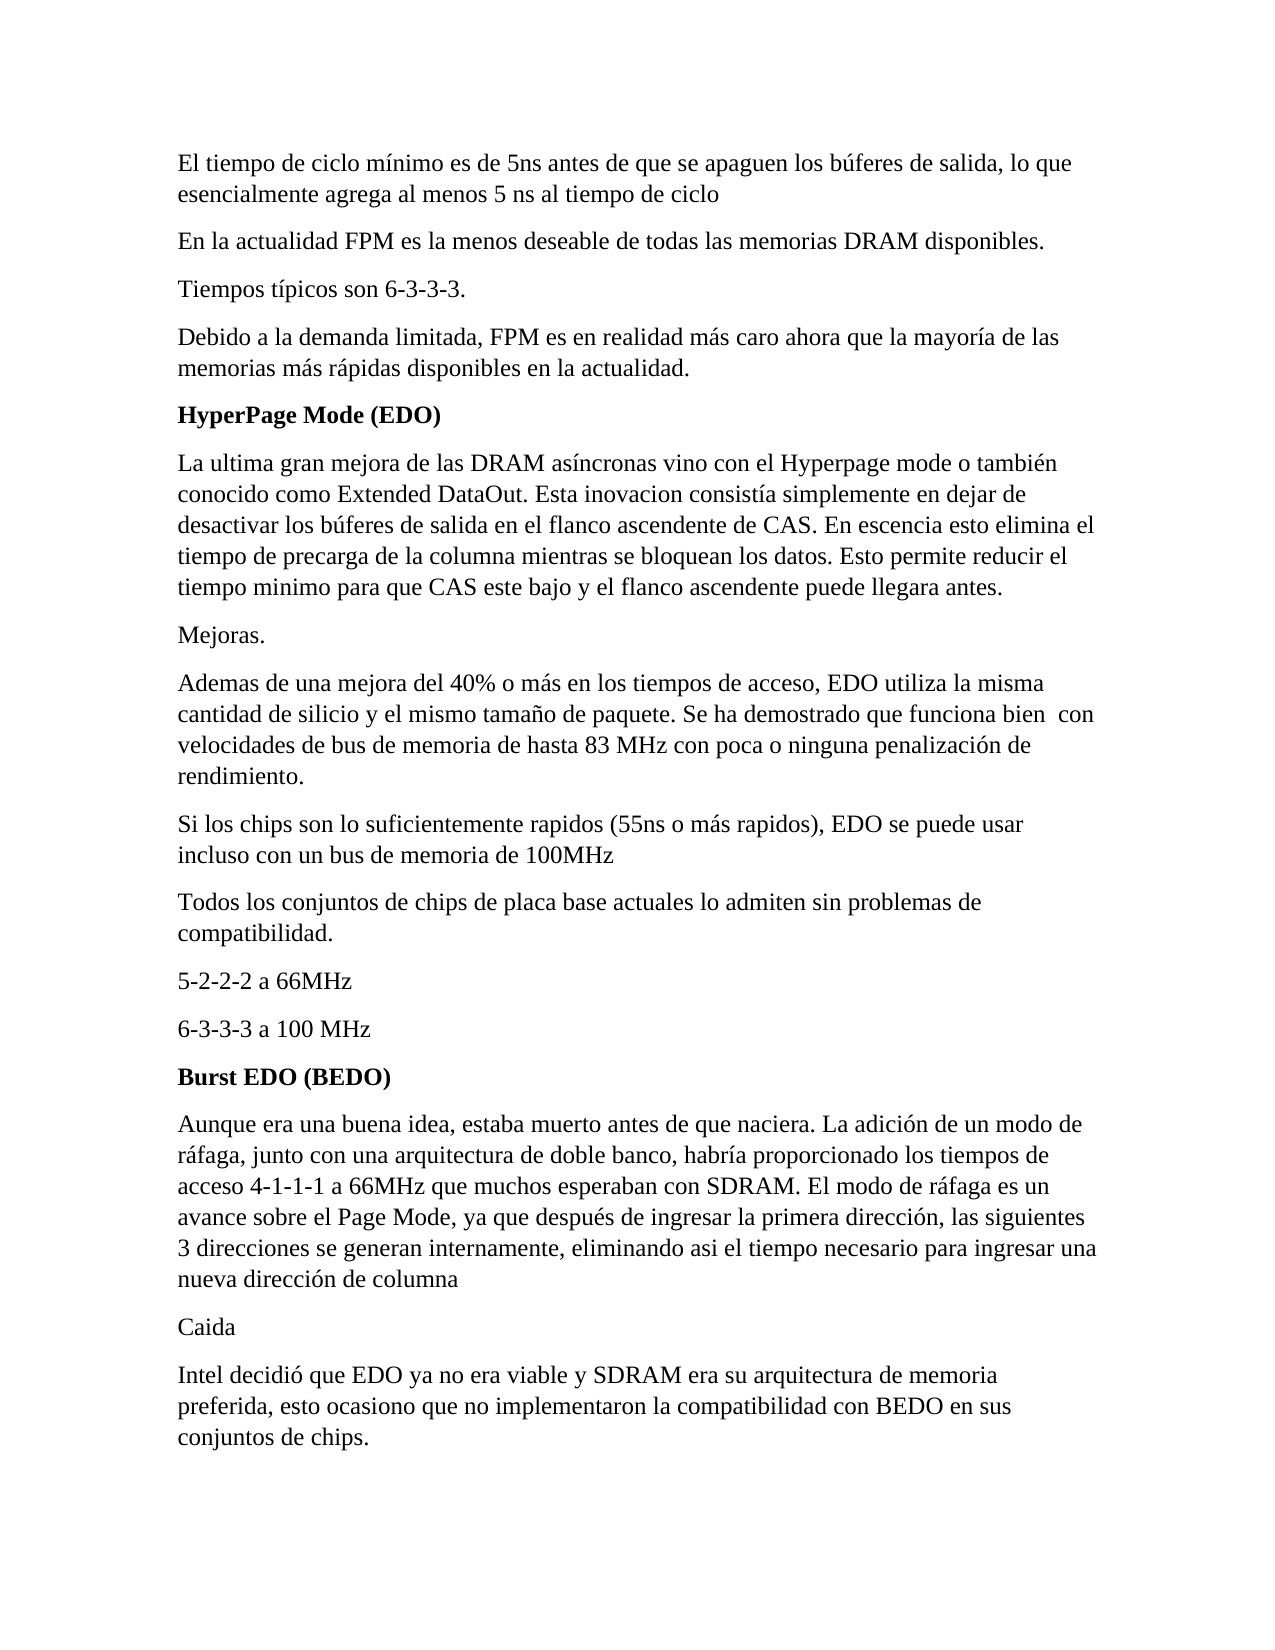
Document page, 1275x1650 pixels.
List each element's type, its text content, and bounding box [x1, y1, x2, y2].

text Si los chips son lo suficientemente rapidos (55ns o más rapidos), EDO se puede usar incluso con un bus de memoria de 100MHz [177, 809, 1098, 868]
text Caida [177, 1312, 1098, 1341]
text Tiempos típicos son 6-3-3-3. [177, 274, 1098, 303]
text 5-2-2-2 a 66MHz [177, 966, 1098, 995]
text Mejoras. [177, 620, 1098, 649]
text La ultima gran mejora de las DRAM asíncronas vino con el Hyperpage mode o también conocido como Extended DataOut. Esta inovacion consistía simplemente en dejar de desactivar los búferes de salida en el flanco ascendente de CAS. En escencia esto elimina el tiempo de precarga de la columna mientras se bloquean los datos. Esto permite reducir el tiempo minimo para que CAS este bajo y el flanco ascendente puede llegara antes. [177, 448, 1098, 601]
text Burst EDO (BEDO) [177, 1062, 1098, 1090]
text Aunque era una buena idea, estaba muerto antes de que naciera. La adición de un modo de ráfaga, junto con una arquitectura de doble banco, habría proporcionado los tiempos de acceso 4-1-1-1 a 66MHz que muchos esperaban con SDRAM. El modo de ráfaga es un avance sobre el Page Mode, ya que después de ingresar la primera dirección, las siguientes 3 direcciones se generan internamente, eliminando asi el tiempo necesario para ingresar una nueva dirección de columna [177, 1109, 1098, 1293]
text Ademas de una mejora del 40% o más en los tiempos de acceso, EDO utiliza la misma cantidad de silicio y el mismo tamaño de paquete. Se ha demostrado que funciona bien con velocidades de bus de memoria de hasta 83 MHz con poca o ninguna penalización de rendimiento. [177, 668, 1098, 790]
text En la actualidad FPM es la menos deseable de todas las memorias DRAM disponibles. [177, 226, 1098, 255]
text Todos los conjuntos de chips de placa base actuales lo admiten sin problemas de compatibilidad. [177, 887, 1098, 947]
text HyperPage Mode (EDO) [177, 401, 1098, 429]
text 6-3-3-3 a 100 MHz [177, 1014, 1098, 1043]
text El tiempo de ciclo mínimo es de 5ns antes de que se apaguen los búferes de salida, lo que esencialmente agrega al menos 5 ns al tiempo de ciclo [177, 148, 1098, 207]
text Intel decidió que EDO ya no era viable y SDRAM era su arquitectura de memoria preferida, esto ocasiono que no implementaron la compatibilidad con BEDO en sus conjuntos de chips. [177, 1360, 1098, 1451]
text Debido a la demanda limitada, FPM es en realidad más caro ahora que la mayoría de las memorias más rápidas disponibles en la actualidad. [177, 322, 1098, 382]
